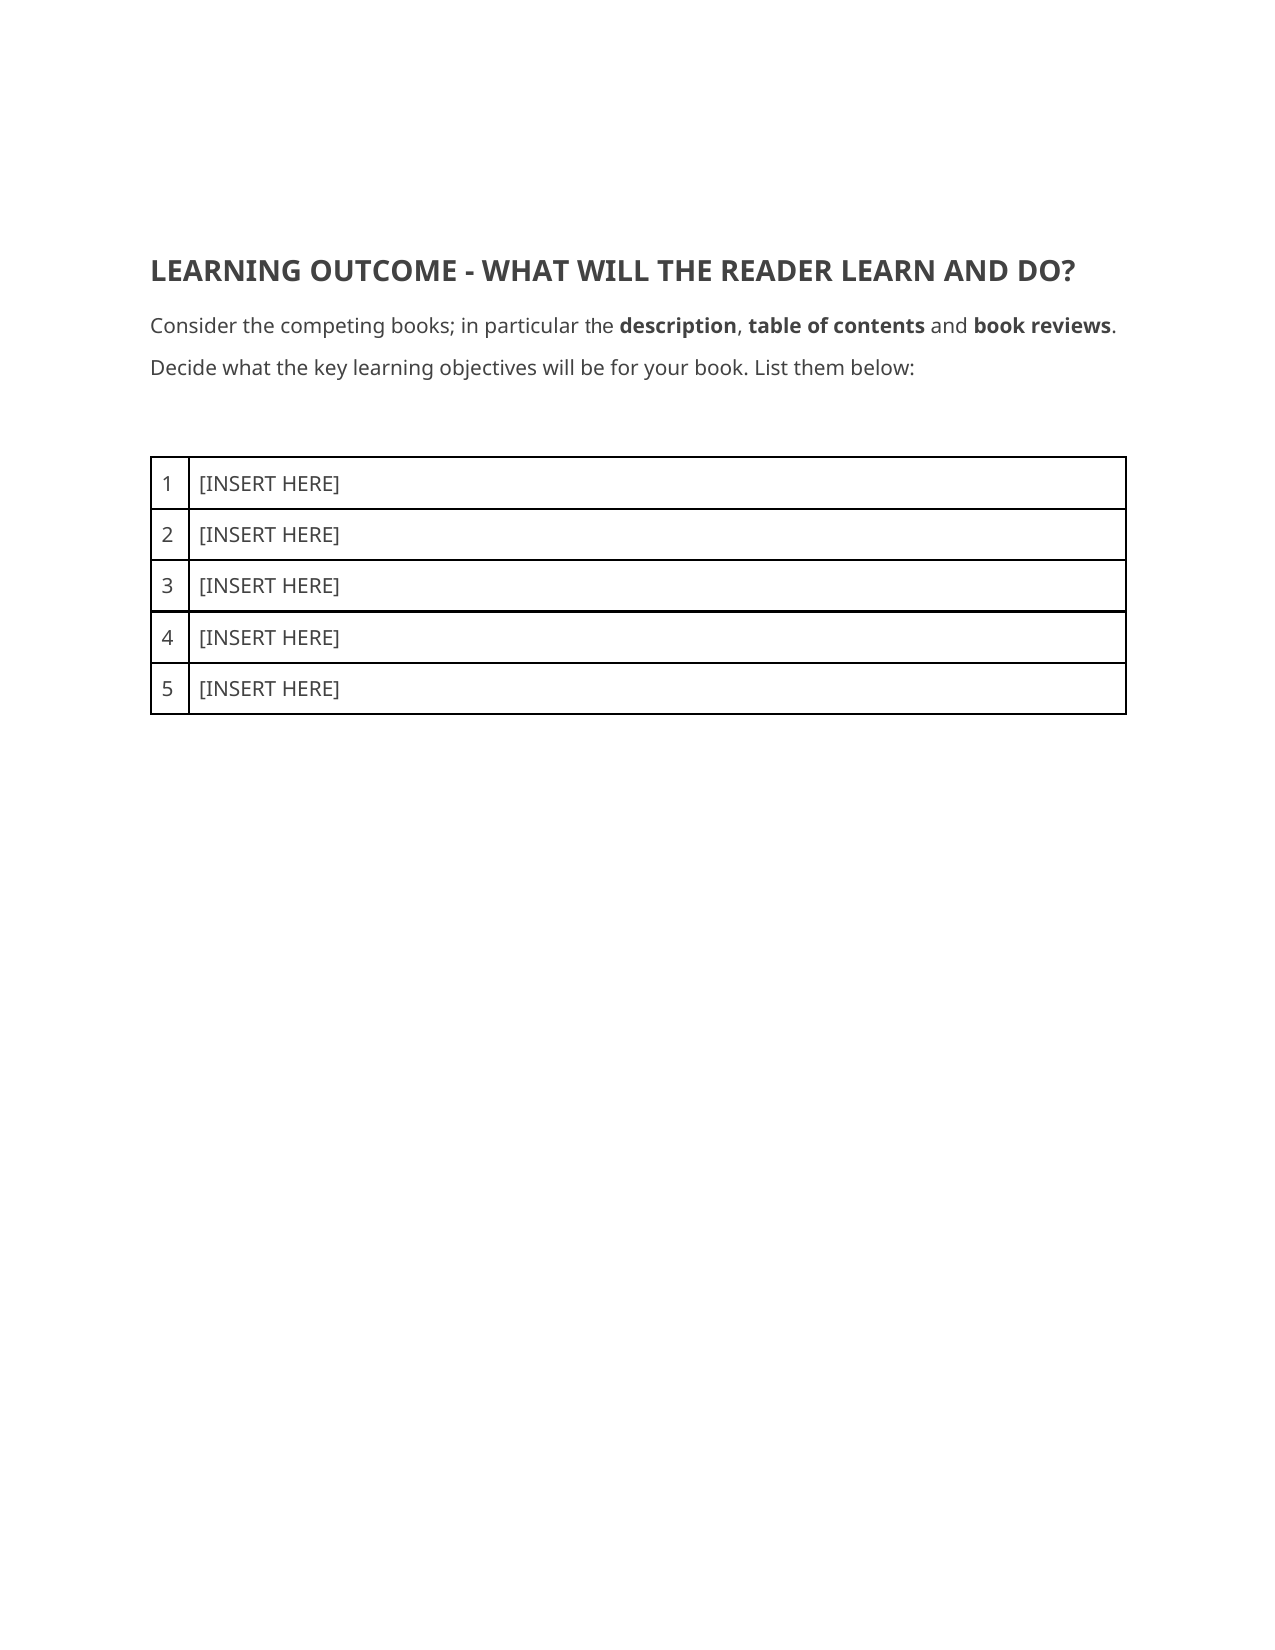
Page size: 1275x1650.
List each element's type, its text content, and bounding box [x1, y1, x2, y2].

table_cell 3 [152, 561, 188, 610]
table_cell 4 [152, 613, 188, 662]
table_header 1 [152, 458, 188, 508]
table_header [INSERT HERE] [190, 458, 1125, 508]
table_cell 5 [152, 664, 188, 713]
subtitle LEARNING OUTCOME - WHAT WILL THE READER LEARN AND DO? [150, 250, 1125, 290]
table_cell 2 [152, 510, 188, 559]
table_cell [INSERT HERE] [190, 664, 1125, 713]
table_cell [INSERT HERE] [190, 510, 1125, 559]
text Consider the competing books; in particular the description, table of contents and book reviews. Decide what the key learning objectives will be for your book. List them below: [150, 311, 1125, 382]
table_cell [INSERT HERE] [190, 561, 1125, 610]
table_cell [INSERT HERE] [190, 613, 1125, 662]
